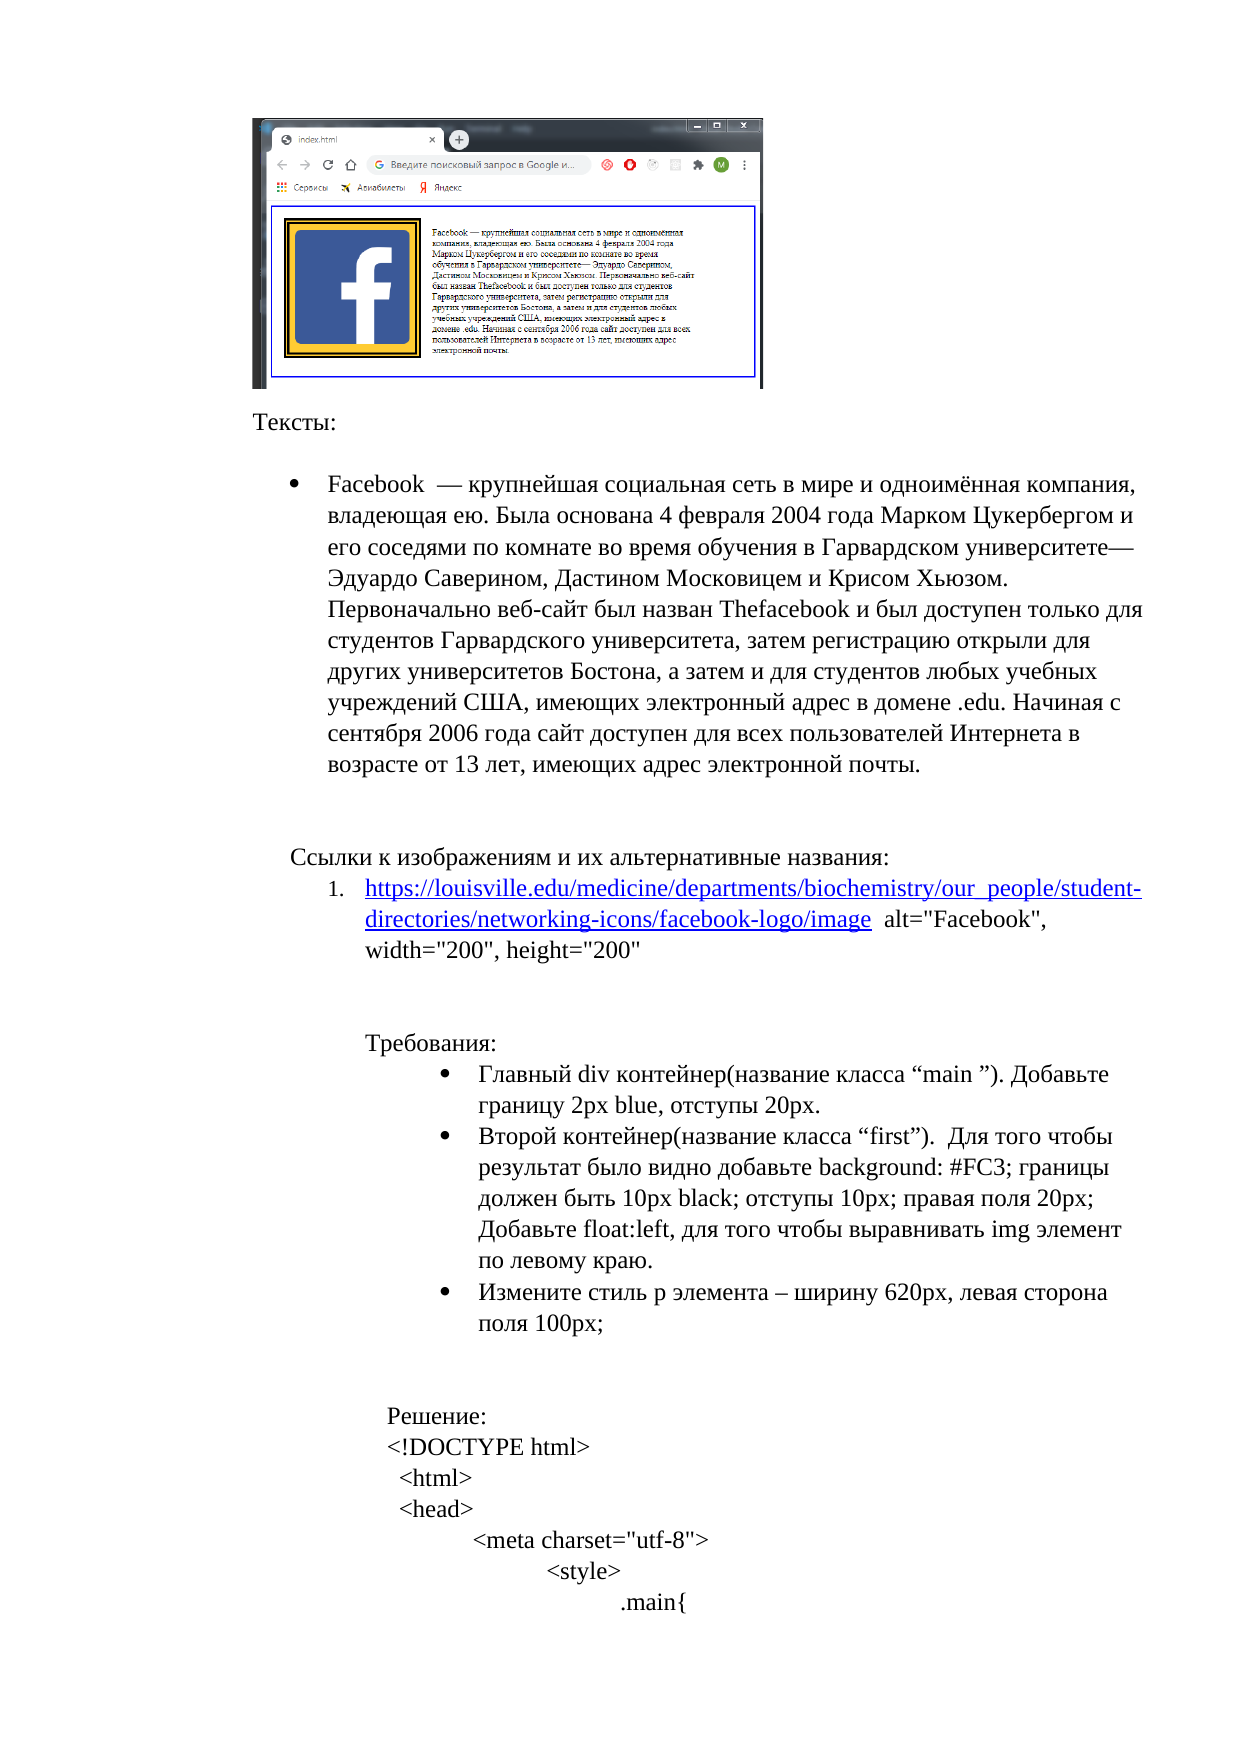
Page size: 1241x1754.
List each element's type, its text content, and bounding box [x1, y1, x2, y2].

list Второй контейнер(название класса “first”). Для того чтобы результат было видно добавьте background: #FC3; границы должен быть 10px black; отступы 10px; правая поля 20px; Добавьте float:left, для того чтобы выравнивать img элемент по левому краю. [441, 1121, 1152, 1274]
list https://louisville.edu/medicine/departments/biochemistry/our_people/student-directories/networking-icons/facebook-logo/image alt="Facebook", width="200", height="200" [327, 873, 1152, 964]
list Требования: [365, 1028, 1152, 1057]
picture [252, 118, 764, 389]
list <meta charset="utf-8"> [252, 1525, 1152, 1554]
list Главный div контейнер(название класса “main ”). Добавьте границу 2px blue, отступы 20px. [441, 1059, 1152, 1119]
list <!DOCTYPE html> [252, 1432, 1152, 1461]
list <head> [252, 1494, 1152, 1523]
list Тексты: [252, 407, 1152, 436]
list <html> [252, 1463, 1152, 1492]
list Решение: [252, 1401, 1152, 1429]
list Facebook — крупнейшая социальная сеть в мире и одноимённая компания, владеющая ею. Была основана 4 февраля 2004 года Марком Цукербергом и его соседями по комнате во время обучения в Гарвардском университете— Эдуардо Саверином, Дастином Московицем и Крисом Хьюзом. Первоначально веб-сайт был назван Thefacebook и был доступен только для студентов Гарвардского университета, затем регистрацию открыли для других университетов Бостона, а затем и для студентов любых учебных учреждений США, имеющих электронный адрес в домене .edu. Начиная с сентября 2006 года сайт доступен для всех пользователей Интернета в возрасте от 13 лет, имеющих адрес электронной почты. [290, 469, 1152, 778]
list Ссылки к изображениям и их альтернативные названия: [290, 842, 1152, 871]
list Измените стиль p элемента – ширину 620px, левая сторона поля 100px; [441, 1277, 1152, 1336]
list .main{ [252, 1587, 1152, 1616]
list <style> [252, 1556, 1152, 1585]
